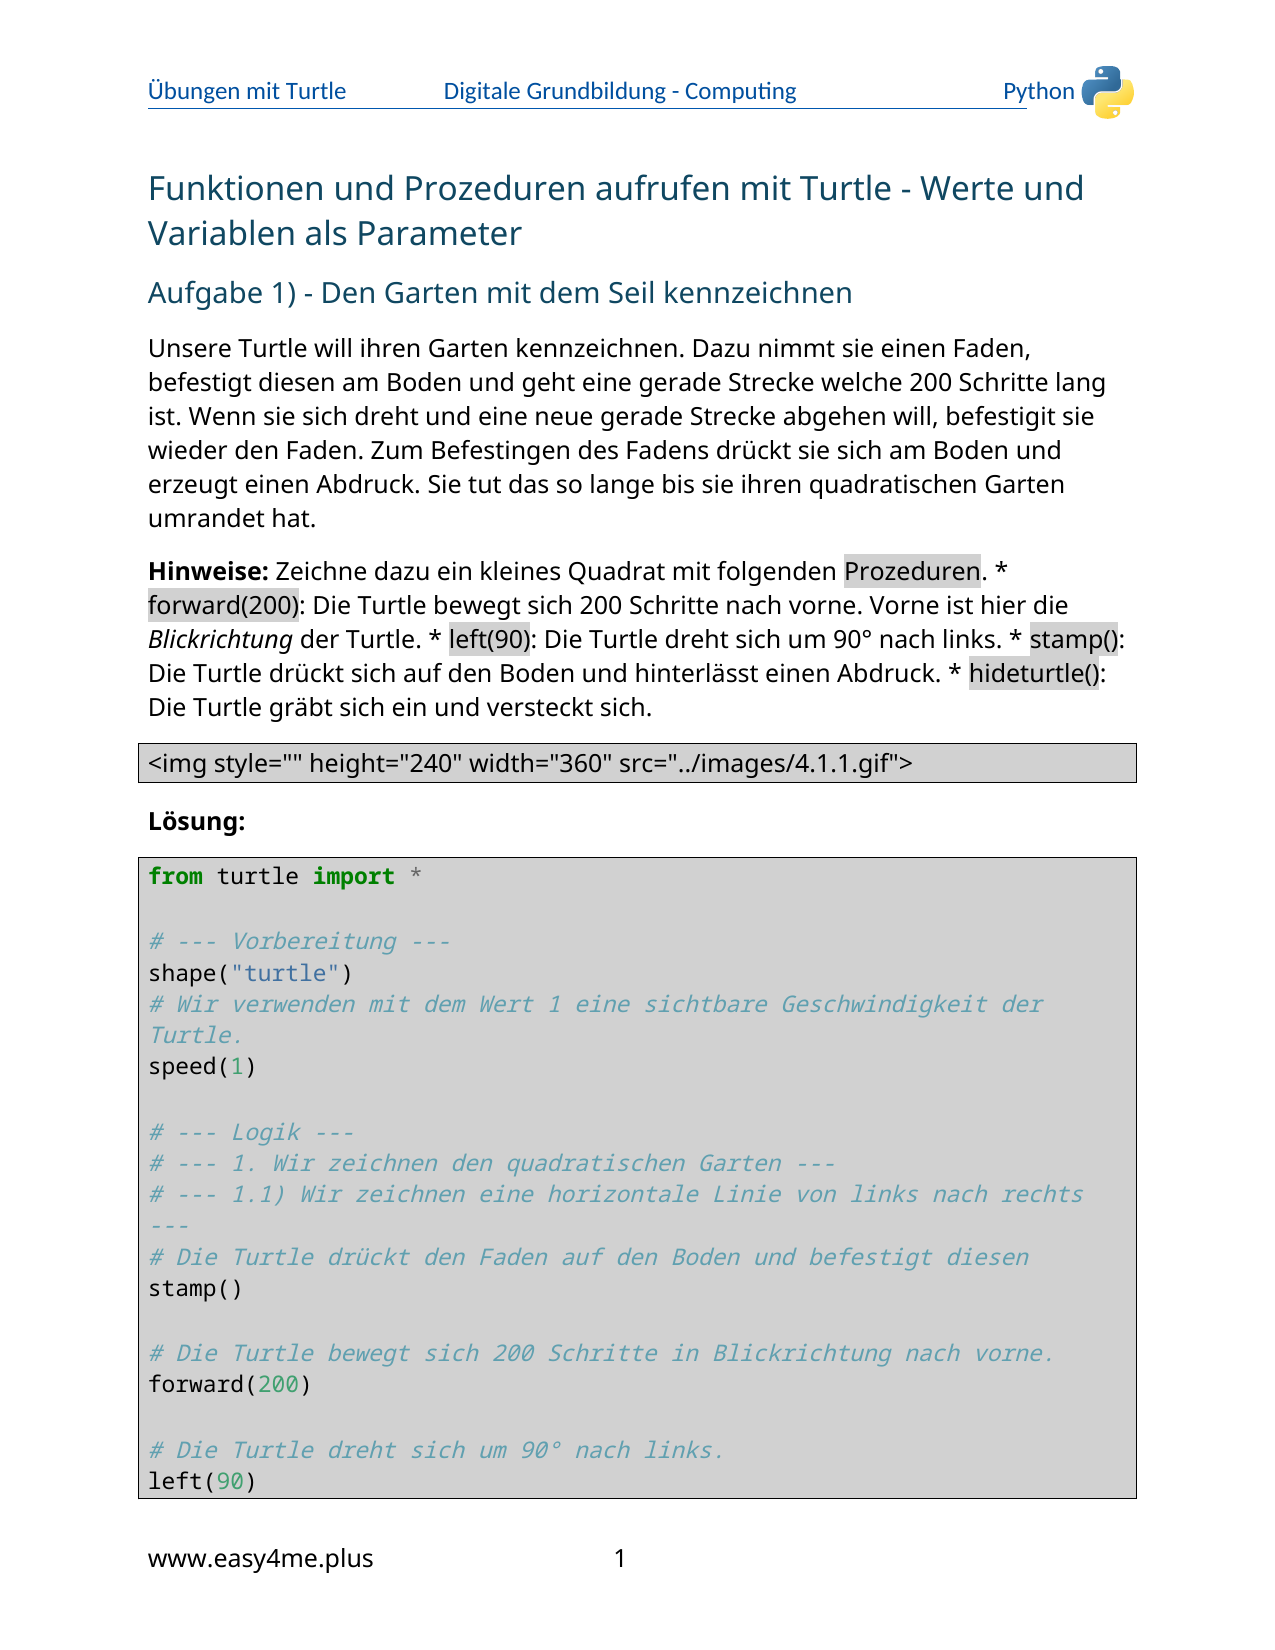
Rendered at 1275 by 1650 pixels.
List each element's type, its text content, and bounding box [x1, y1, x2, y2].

text Unsere Turtle will ihren Garten kennzeichnen. Dazu nimmt sie einen Faden, befestigt diesen am Boden und geht eine gerade Strecke welche 200 Schritte lang ist. Wenn sie sich dreht und eine neue gerade Strecke abgehen will, befestigit sie wieder den Faden. Zum Befestingen des Fadens drückt sie sich am Boden und erzeugt einen Abdruck. Sie tut das so lange bis sie ihren quadratischen Garten umrandet hat. [148, 331, 1127, 535]
subtitle Funktionen und Prozeduren aufrufen mit Turtle - Werte und Variablen als Parameter [148, 165, 1127, 256]
picture [1081, 65, 1134, 119]
subtitle Aufgabe 1) - Den Garten mit dem Seil kennzeichnen [148, 272, 1127, 312]
text Hinweise: Zeichne dazu ein kleines Quadrat mit folgenden Prozeduren. * forward(200): Die Turtle bewegt sich 200 Schritte nach vorne. Vorne ist hier die Blickrichtung der Turtle. * left(90): Die Turtle dreht sich um 90° nach links. * stamp(): Die Turtle drückt sich auf den Boden und hinterlässt einen Abdruck. * hideturtle(): Die Turtle gräbt sich ein und versteckt sich. [148, 554, 1127, 724]
text Lösung: [148, 804, 1127, 838]
text <img style="" height="240" width="360" src="../images/4.1.1.gif"> [139, 744, 1136, 782]
